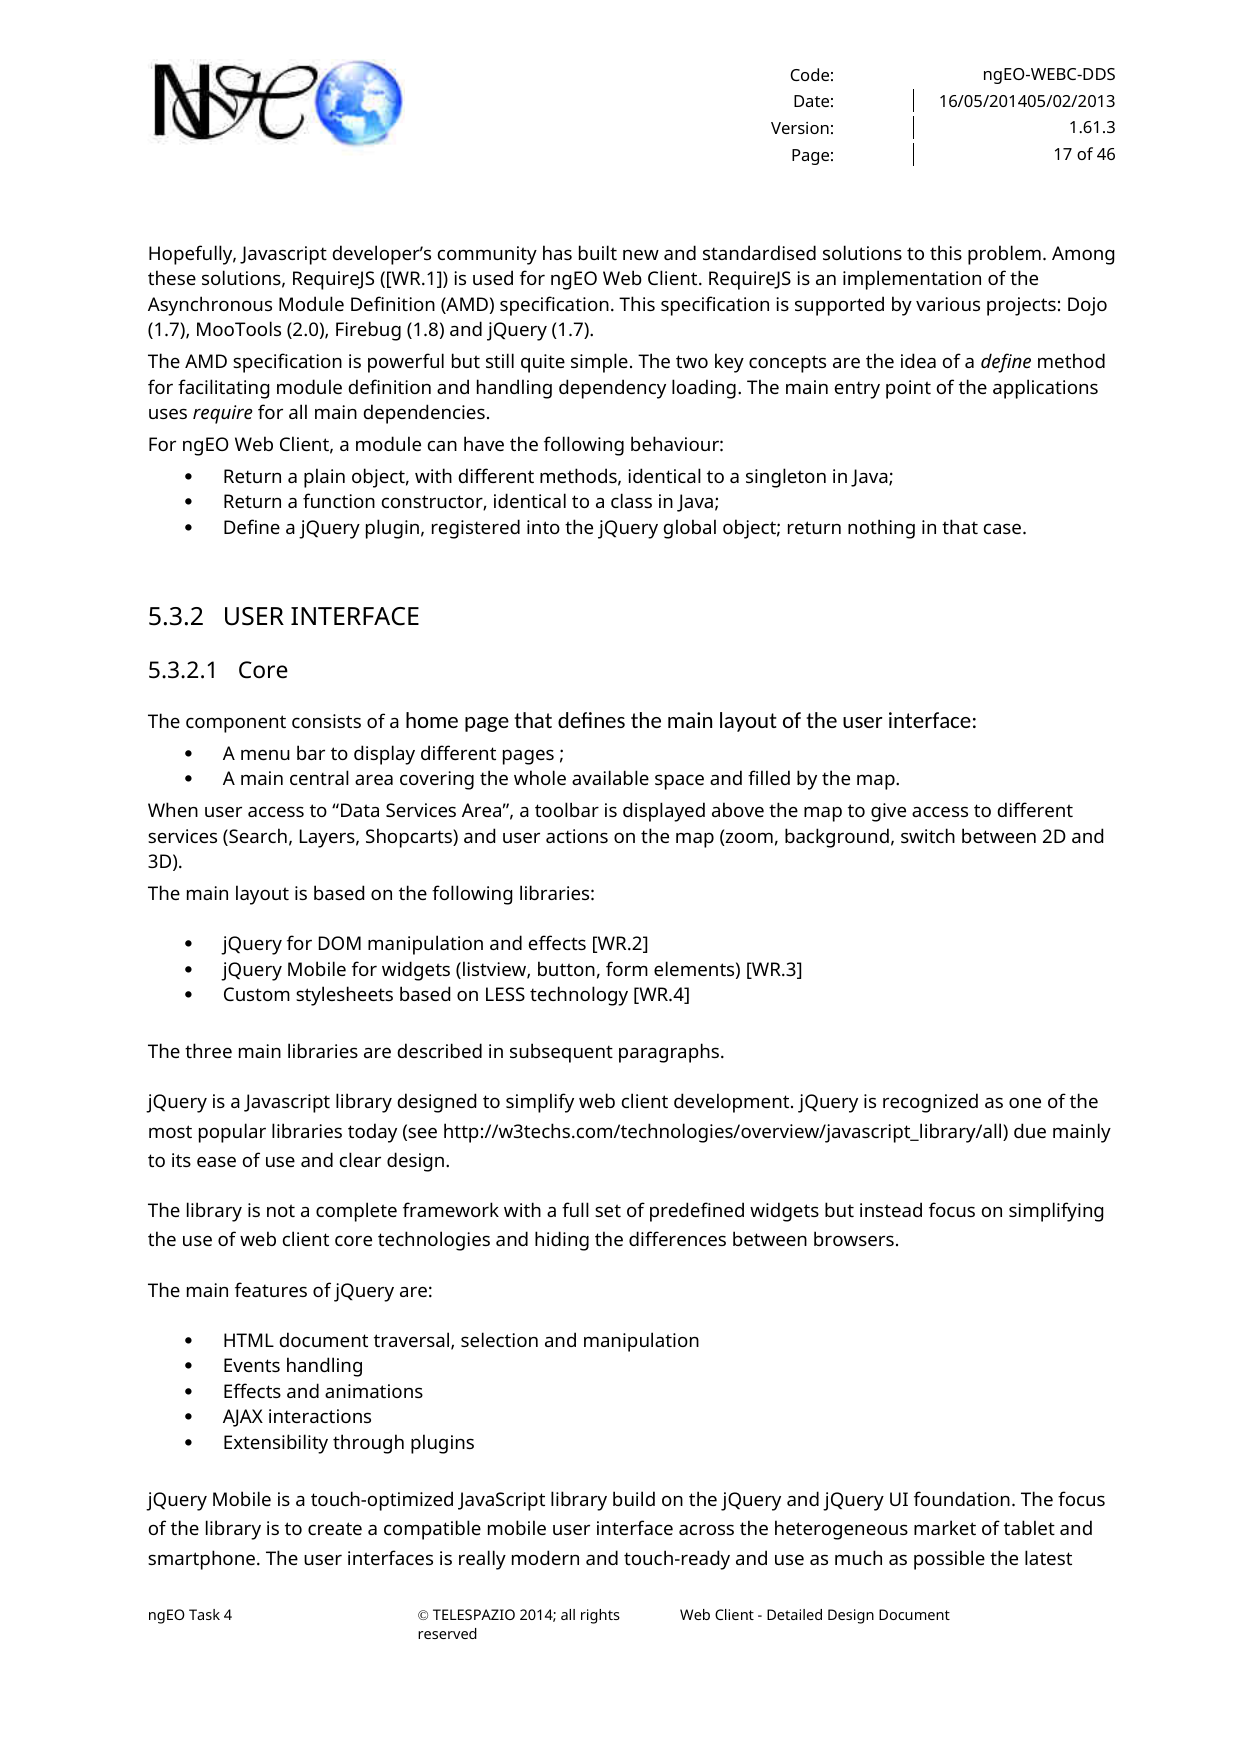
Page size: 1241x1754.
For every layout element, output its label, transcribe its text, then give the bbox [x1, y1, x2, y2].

text The main features of jQuery are: [148, 1277, 1122, 1302]
list A menu bar to display different pages ; [185, 740, 1122, 766]
text Hopefully, Javascript developer’s community has built new and standardised solutions to this problem. Among these solutions, RequireJS ([WR.1]) is used for ngEO Web Client. RequireJS is an implementation of the Asynchronous Module Definition (AMD) specification. This specification is supported by various projects: Dojo (1.7), MooTools (2.0), Firebug (1.8) and jQuery (1.7). [148, 240, 1122, 342]
list Define a jQuery plugin, registered into the jQuery global object; return nothing in that case. [185, 514, 1122, 540]
list Effects and animations [185, 1378, 1122, 1403]
text When user access to “Data Services Area”, a toolbar is displayed above the map to give access to different services (Search, Layers, Shopcarts) and user actions on the map (zoom, background, switch between 2D and 3D). [148, 797, 1122, 874]
text For ngEO Web Client, a module can have the following behaviour: [148, 431, 1122, 457]
text jQuery is a Javascript library designed to simplify web client development. jQuery is recognized as one of the most popular libraries today (see http://w3techs.com/technologies/overview/javascript_library/all) due mainly to its ease of use and clear design. [148, 1089, 1122, 1173]
text The library is not a complete framework with a full set of predefined widgets but instead focus on simplifying the use of web client core technologies and hiding the differences between browsers. [148, 1197, 1122, 1252]
list Return a plain object, with different methods, identical to a singleton in Java; [185, 463, 1122, 489]
text The AMD specification is powerful but still quite simple. The two key concepts are the idea of a define method for facilitating module definition and handling dependency loading. The main entry point of the applications uses require for all main dependencies. [148, 348, 1122, 425]
list HTML document traversal, selection and manipulation [185, 1327, 1122, 1352]
list AJAX interactions [185, 1403, 1122, 1429]
list Return a function constructor, identical to a class in Java; [185, 489, 1122, 514]
subtitle User Interface [148, 599, 1122, 633]
subtitle Core [148, 654, 1122, 685]
text The component consists of a home page that defines the main layout of the user interface: [148, 706, 1122, 734]
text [148, 1486, 1122, 1570]
list Events handling [185, 1352, 1122, 1378]
list A main central area covering the whole available space and filled by the map. [185, 766, 1122, 791]
text The three main libraries are described in subsequent paragraphs. [148, 1039, 1122, 1064]
list jQuery for DOM manipulation and effects [WR.2] [185, 930, 1122, 956]
list Extensibility through plugins [185, 1429, 1122, 1454]
text The main layout is based on the following libraries: [148, 880, 1122, 906]
list Custom stylesheets based on LESS technology [WR.4] [185, 981, 1122, 1007]
list jQuery Mobile for widgets (listview, button, form elements) [WR.3] [185, 956, 1122, 981]
